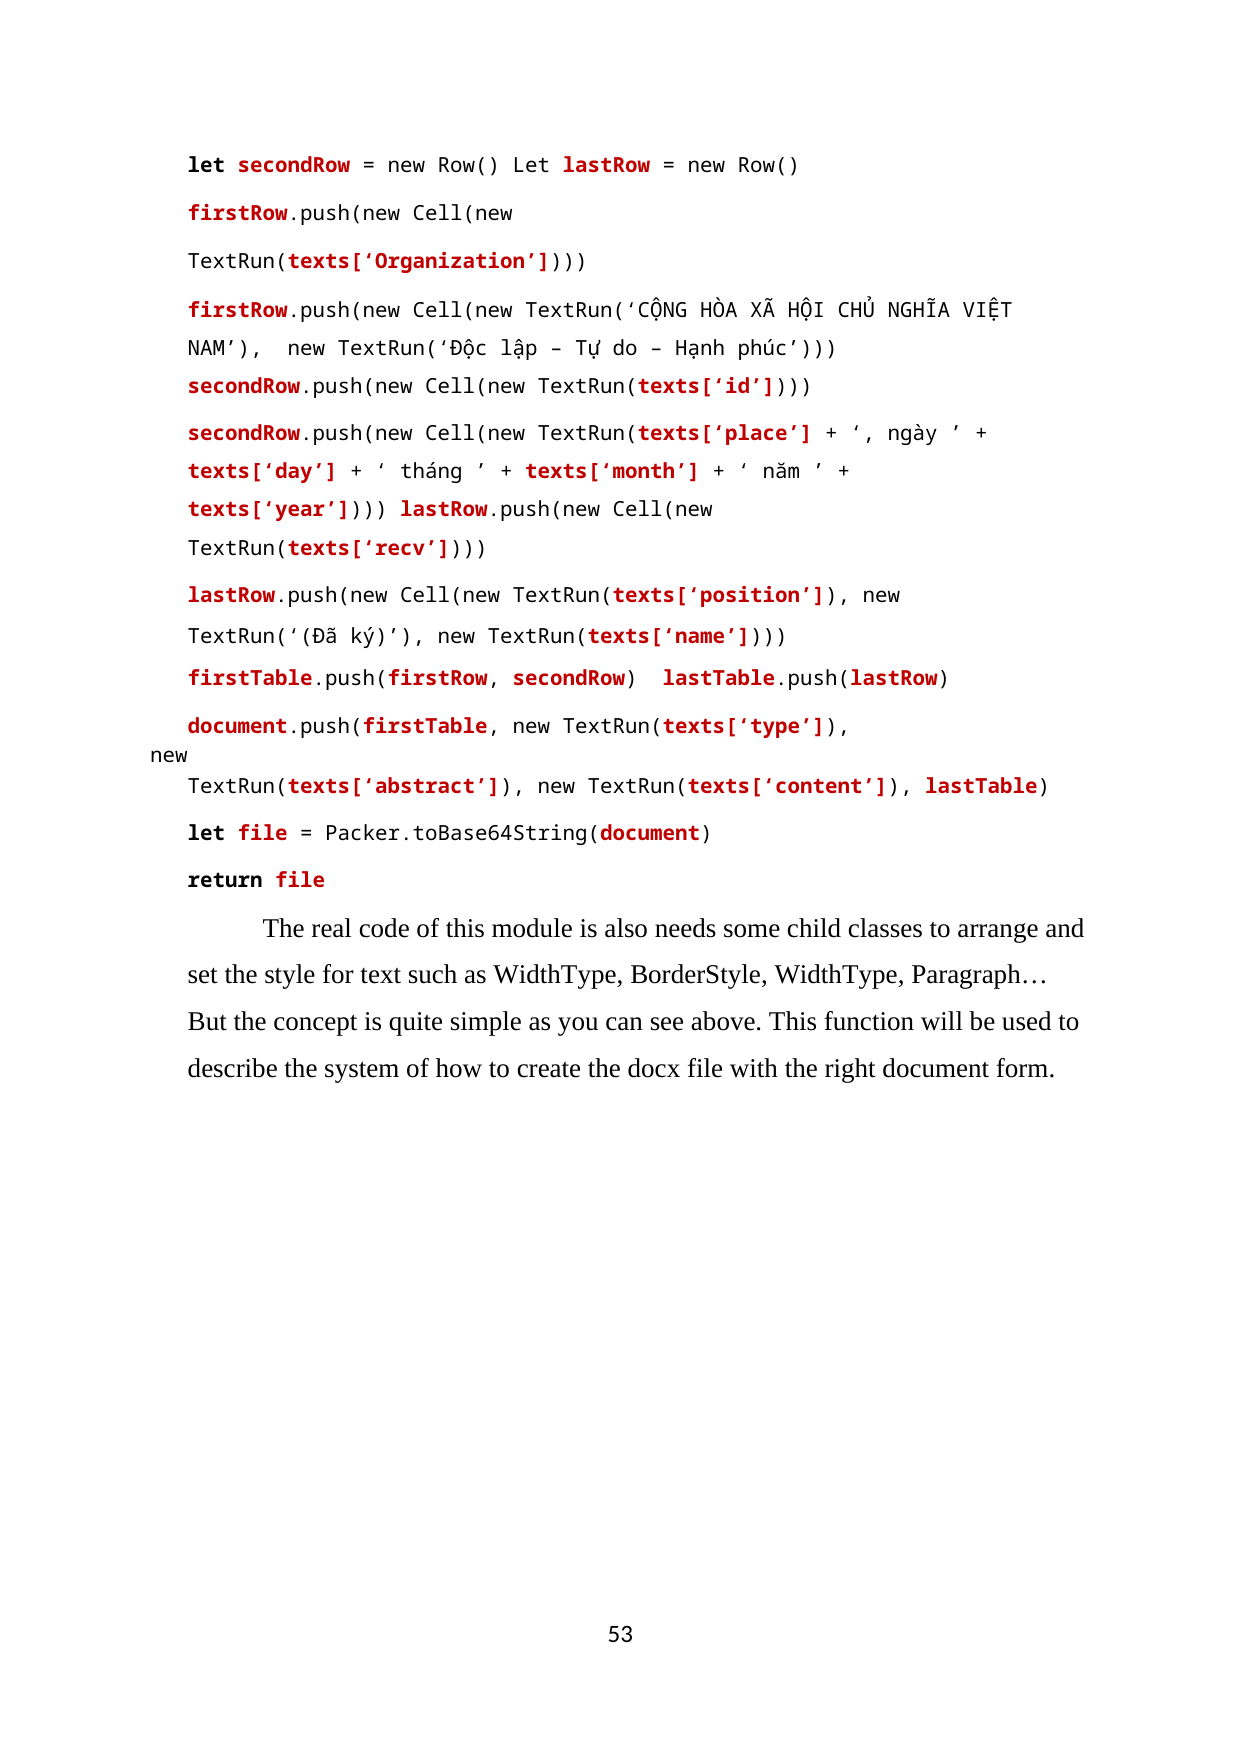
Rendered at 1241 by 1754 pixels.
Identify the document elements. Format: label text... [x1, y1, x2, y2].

text return file [150, 865, 1023, 893]
text secondRow.push(new Cell(new TextRun(texts[‘place’] + ‘, ngày ’ + texts[‘day’] + ‘ tháng ’ + texts[‘month’] + ‘ năm ’ + texts[‘year’]))) lastRow.push(new Cell(new TextRun(texts[‘recv’]))) [187, 418, 1023, 561]
text document.push(firstTable, new TextRun(texts[‘type’]), new [150, 711, 856, 769]
text lastRow.push(new Cell(new TextRun(texts[‘position’]), new TextRun(‘(Đã ký)’), new TextRun(texts[‘name’]))) firstTable.push(firstRow, secondRow) lastTable.push(lastRow) [187, 580, 985, 692]
text let file = Packer.toBase64String(document) [150, 818, 1023, 846]
text The real code of this module is also needs some child classes to arrange and set the style for text such as WidthType, BorderStyle, WidthType, Paragraph… But the concept is quite simple as you can see above. This function will be used to describe the system of how to create the docx file with the right document form. [187, 912, 1090, 1083]
text TextRun(texts[‘abstract’]), new TextRun(texts[‘content’]), lastTable) [150, 771, 1090, 799]
text let secondRow = new Row() Let lastRow = new Row() firstRow.push(new Cell(new TextRun(texts[‘Organization’]))) [187, 150, 853, 275]
text firstRow.push(new Cell(new TextRun(‘CỘNG HÒA XÃ HỘI CHỦ NGHĨA VIỆT NAM’), new TextRun(‘Độc lập – Tự do – Hạnh phúc’))) secondRow.push(new Cell(new TextRun(texts[‘id’]))) [187, 295, 1023, 399]
